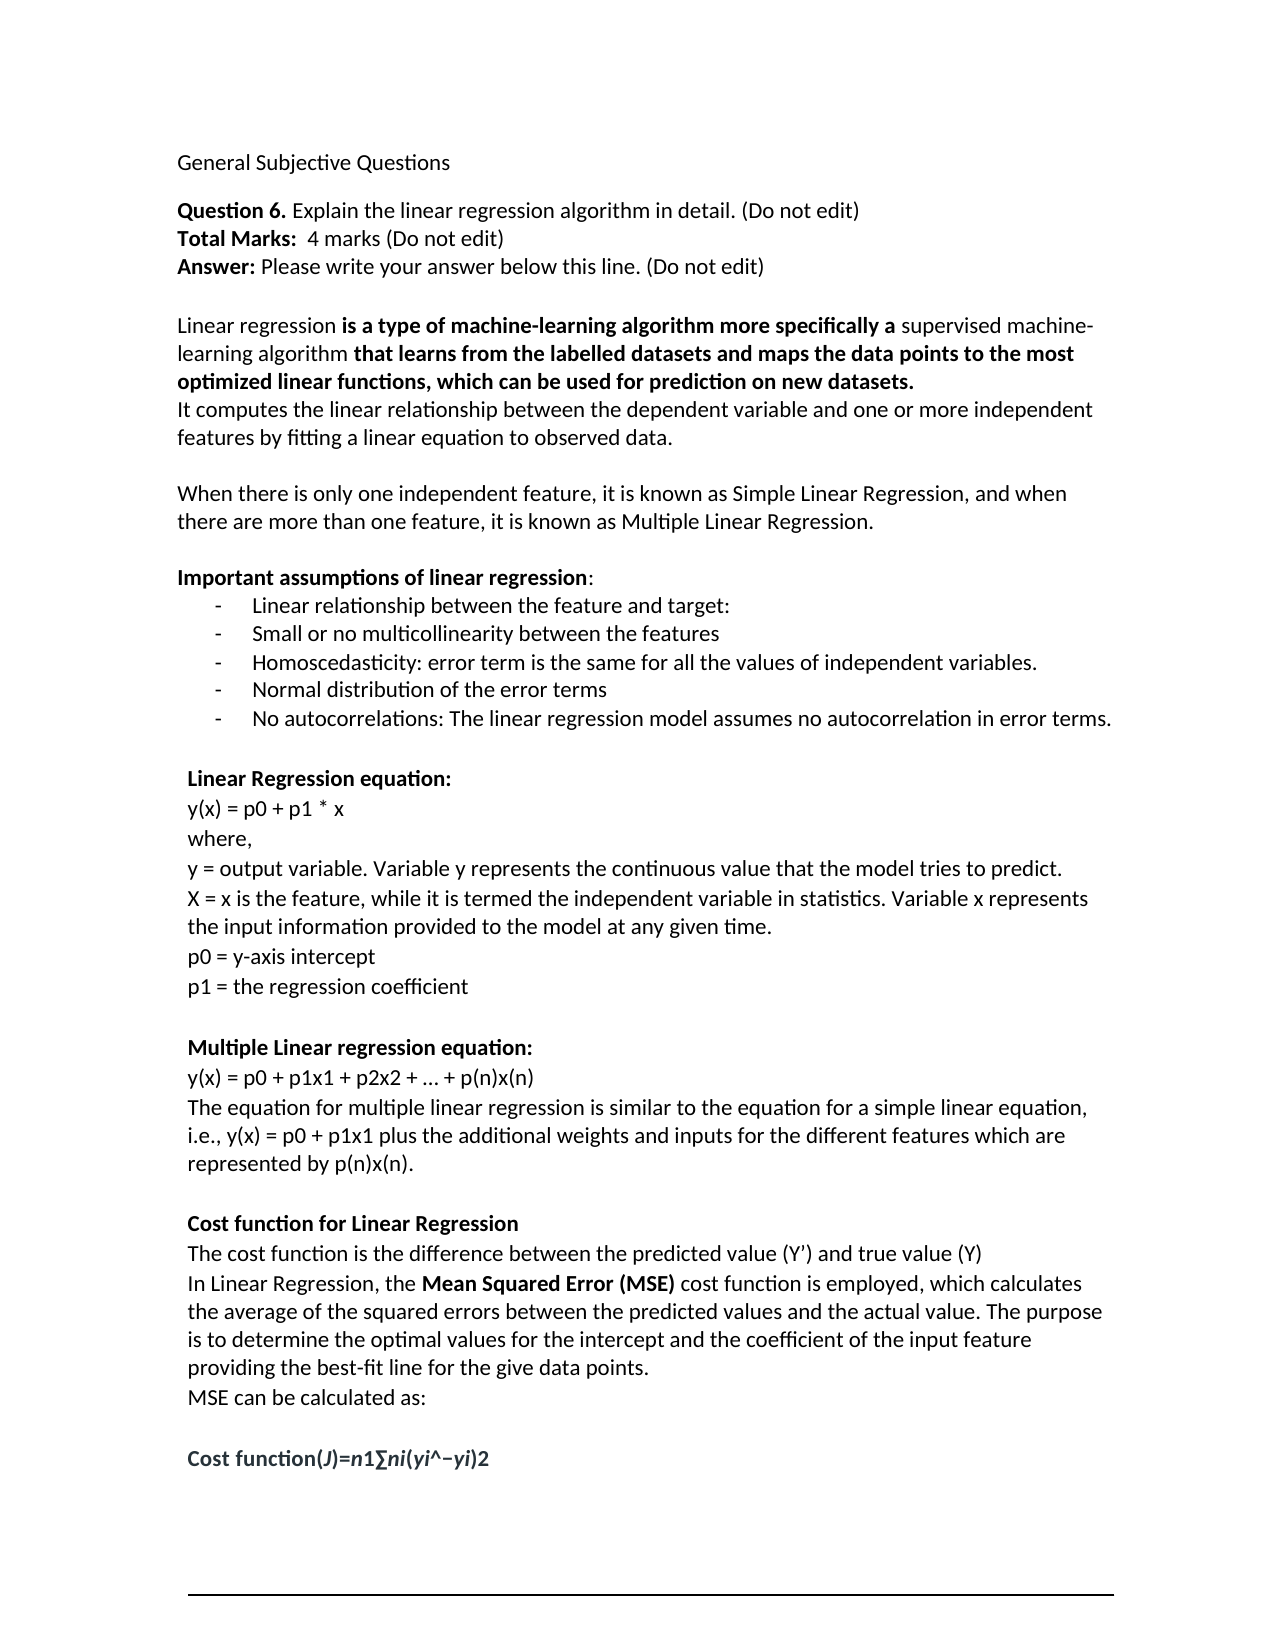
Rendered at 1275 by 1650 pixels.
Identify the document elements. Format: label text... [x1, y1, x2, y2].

subtitle p0 = y-axis intercept [187, 942, 1114, 970]
list Normal distribution of the error terms [214, 676, 1114, 704]
subtitle In Linear Regression, the Mean Squared Error (MSE) cost function is employed, which calculates the average of the squared errors between the predicted values and the actual value. The purpose is to determine the optimal values for the intercept and the coefficient of the input feature providing the best-fit line for the give data points. [187, 1269, 1114, 1381]
subtitle The cost function is the difference between the predicted value (Y’) and true value (Y) [187, 1239, 1114, 1267]
subtitle y = output variable. Variable y represents the continuous value that the model tries to predict. [187, 854, 1114, 882]
text It computes the linear relationship between the dependent variable and one or more independent features by fitting a linear equation to observed data. [177, 395, 1114, 451]
subtitle p1 = the regression coefficient [187, 972, 1114, 1001]
list No autocorrelations: The linear regression model assumes no autocorrelation in error terms. [214, 704, 1114, 732]
subtitle y(x) = p0 + p1 * x [187, 794, 1114, 822]
text Answer: Please write your answer below this line. (Do not edit) [177, 252, 1097, 280]
text Important assumptions of linear regression: [177, 563, 1114, 592]
subtitle Cost function for Linear Regression [187, 1209, 1114, 1237]
list Small or no multicollinearity between the features [214, 619, 1114, 648]
subtitle MSE can be calculated as: [187, 1383, 1114, 1412]
subtitle where, [187, 824, 1114, 852]
list Linear relationship between the feature and target: [214, 592, 1114, 619]
subtitle X = x is the feature, while it is termed the independent variable in statistics. Variable x represents the input information provided to the model at any given time. [187, 884, 1114, 940]
subtitle Cost function(J)=n1​∑ni​(yi​^​−yi​)2 [187, 1444, 1114, 1472]
subtitle Linear Regression equation: [187, 764, 1114, 792]
subtitle The equation for multiple linear regression is similar to the equation for a simple linear equation, i.e., y(x) = p0 + p1x1 plus the additional weights and inputs for the different features which are represented by p(n)x(n). [187, 1093, 1114, 1177]
text Question 6. Explain the linear regression algorithm in detail. (Do not edit) [177, 196, 1114, 224]
list Homoscedasticity: error term is the same for all the values of independent variables. [214, 648, 1114, 676]
text Linear regression is a type of machine-learning algorithm more specifically a supervised machine-learning algorithm that learns from the labelled datasets and maps the data points to the most optimized linear functions, which can be used for prediction on new datasets. [177, 311, 1114, 395]
subtitle Multiple Linear regression equation: [187, 1033, 1114, 1061]
subtitle y(x) = p0 + p1x1 + p2x2 + … + p(n)x(n) [187, 1063, 1114, 1091]
text Total Marks: 4 marks (Do not edit) [177, 224, 1114, 252]
text When there is only one independent feature, it is known as Simple Linear Regression, and when there are more than one feature, it is known as Multiple Linear Regression. [177, 479, 1114, 536]
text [177, 148, 1114, 176]
